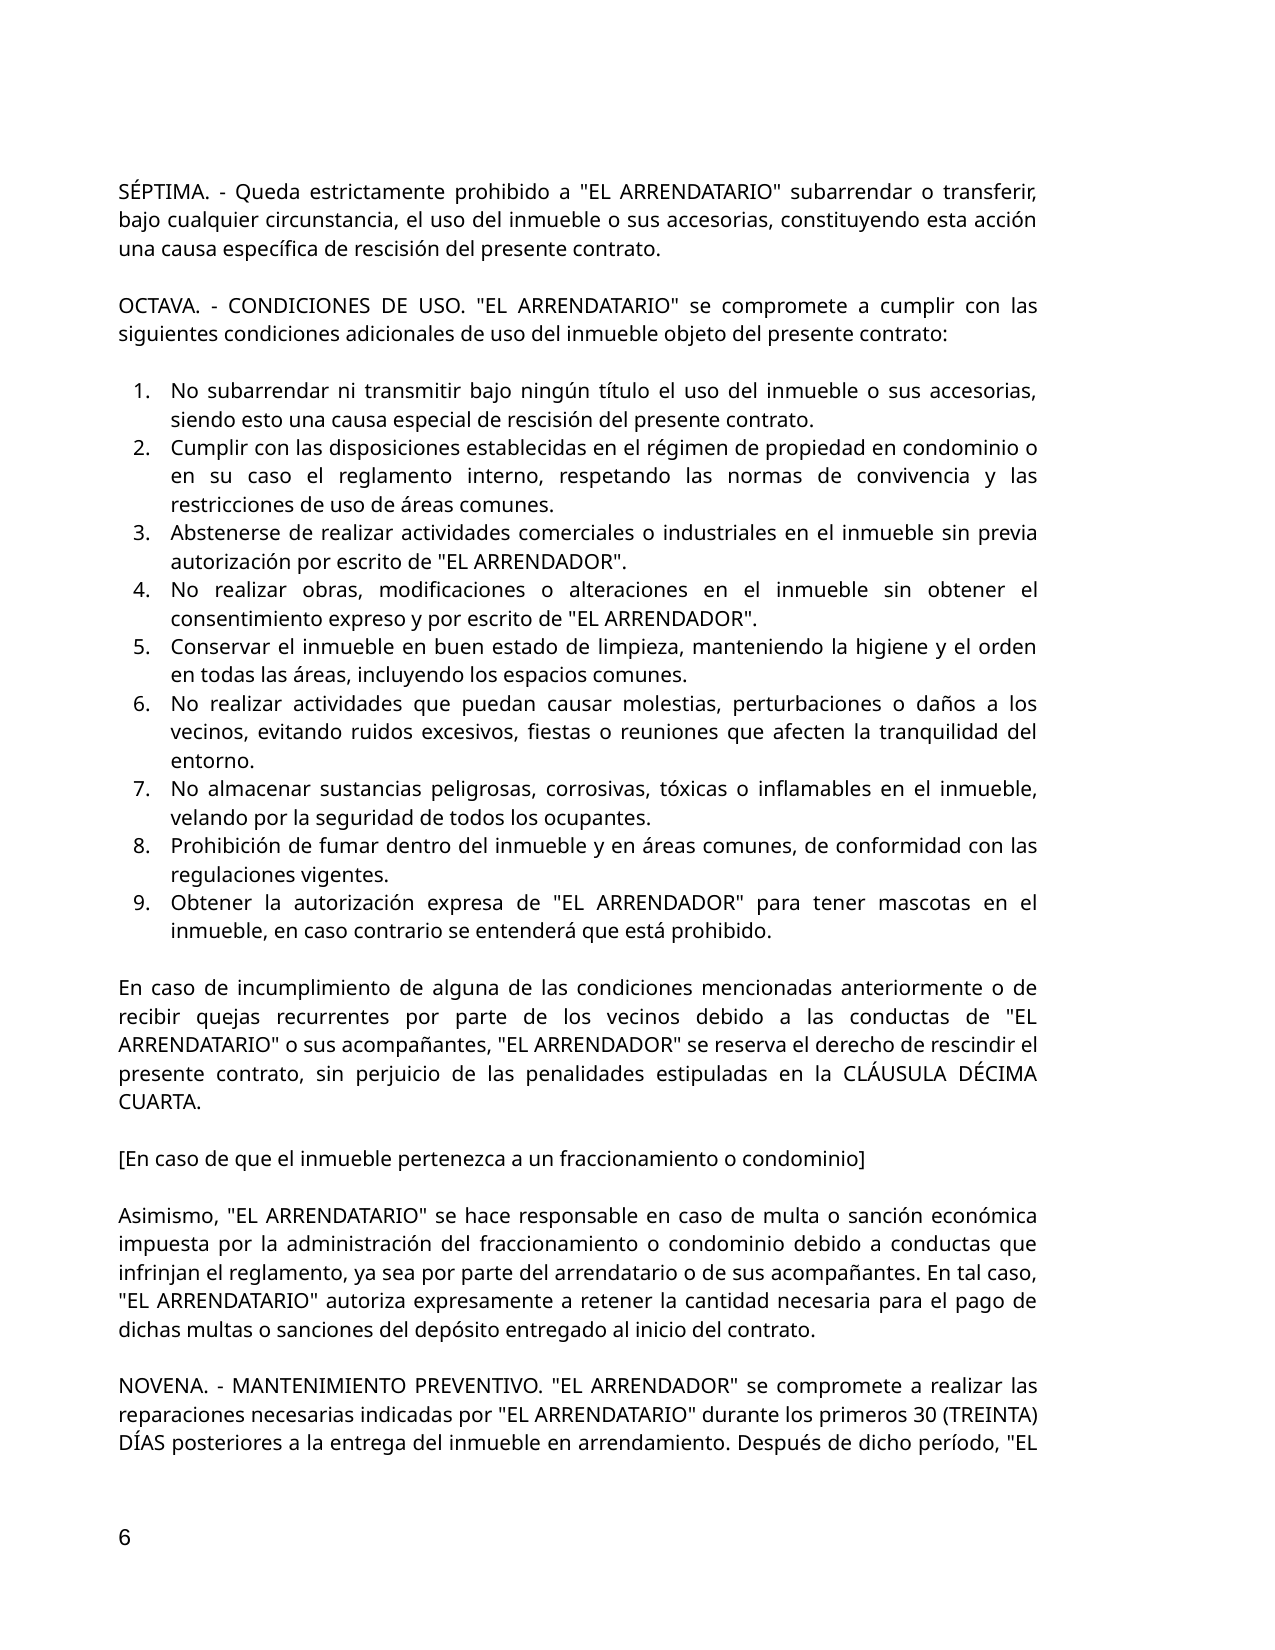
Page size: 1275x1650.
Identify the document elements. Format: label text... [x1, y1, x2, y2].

list No subarrendar ni transmitir bajo ningún título el uso del inmueble o sus accesorias, siendo esto una causa especial de rescisión del presente contrato. [133, 376, 1039, 433]
list No realizar obras, modificaciones o alteraciones en el inmueble sin obtener el consentimiento expreso y por escrito de "EL ARRENDADOR". [133, 575, 1039, 632]
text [118, 1372, 1039, 1457]
list No almacenar sustancias peligrosas, corrosivas, tóxicas o inflamables en el inmueble, velando por la seguridad de todos los ocupantes. [133, 774, 1039, 831]
text En caso de incumplimiento de alguna de las condiciones mencionadas anteriormente o de recibir quejas recurrentes por parte de los vecinos debido a las conductas de "EL ARRENDATARIO" o sus acompañantes, "EL ARRENDADOR" se reserva el derecho de rescindir el presente contrato, sin perjuicio de las penalidades estipuladas en la CLÁUSULA DÉCIMA CUARTA. [118, 973, 1039, 1116]
list Prohibición de fumar dentro del inmueble y en áreas comunes, de conformidad con las regulaciones vigentes. [133, 831, 1039, 888]
text Asimismo, "EL ARRENDATARIO" se hace responsable en caso de multa o sanción económica impuesta por la administración del fraccionamiento o condominio debido a conductas que infrinjan el reglamento, ya sea por parte del arrendatario o de sus acompañantes. En tal caso, "EL ARRENDATARIO" autoriza expresamente a retener la cantidad necesaria para el pago de dichas multas o sanciones del depósito entregado al inicio del contrato. [118, 1201, 1039, 1343]
text OCTAVA. - CONDICIONES DE USO. "EL ARRENDATARIO" se compromete a cumplir con las siguientes condiciones adicionales de uso del inmueble objeto del presente contrato: [118, 291, 1039, 348]
text SÉPTIMA. - Queda estrictamente prohibido a "EL ARRENDATARIO" subarrendar o transferir, bajo cualquier circunstancia, el uso del inmueble o sus accesorias, constituyendo esta acción una causa específica de rescisión del presente contrato. [118, 177, 1039, 262]
list No realizar actividades que puedan causar molestias, perturbaciones o daños a los vecinos, evitando ruidos excesivos, fiestas o reuniones que afecten la tranquilidad del entorno. [133, 689, 1039, 774]
list Conservar el inmueble en buen estado de limpieza, manteniendo la higiene y el orden en todas las áreas, incluyendo los espacios comunes. [133, 632, 1039, 689]
list Cumplir con las disposiciones establecidas en el régimen de propiedad en condominio o en su caso el reglamento interno, respetando las normas de convivencia y las restricciones de uso de áreas comunes. [133, 433, 1039, 518]
list Abstenerse de realizar actividades comerciales o industriales en el inmueble sin previa autorización por escrito de "EL ARRENDADOR". [133, 518, 1039, 575]
list Obtener la autorización expresa de "EL ARRENDADOR" para tener mascotas en el inmueble, en caso contrario se entenderá que está prohibido. [133, 888, 1039, 945]
text [En caso de que el inmueble pertenezca a un fraccionamiento o condominio] [118, 1144, 1039, 1172]
